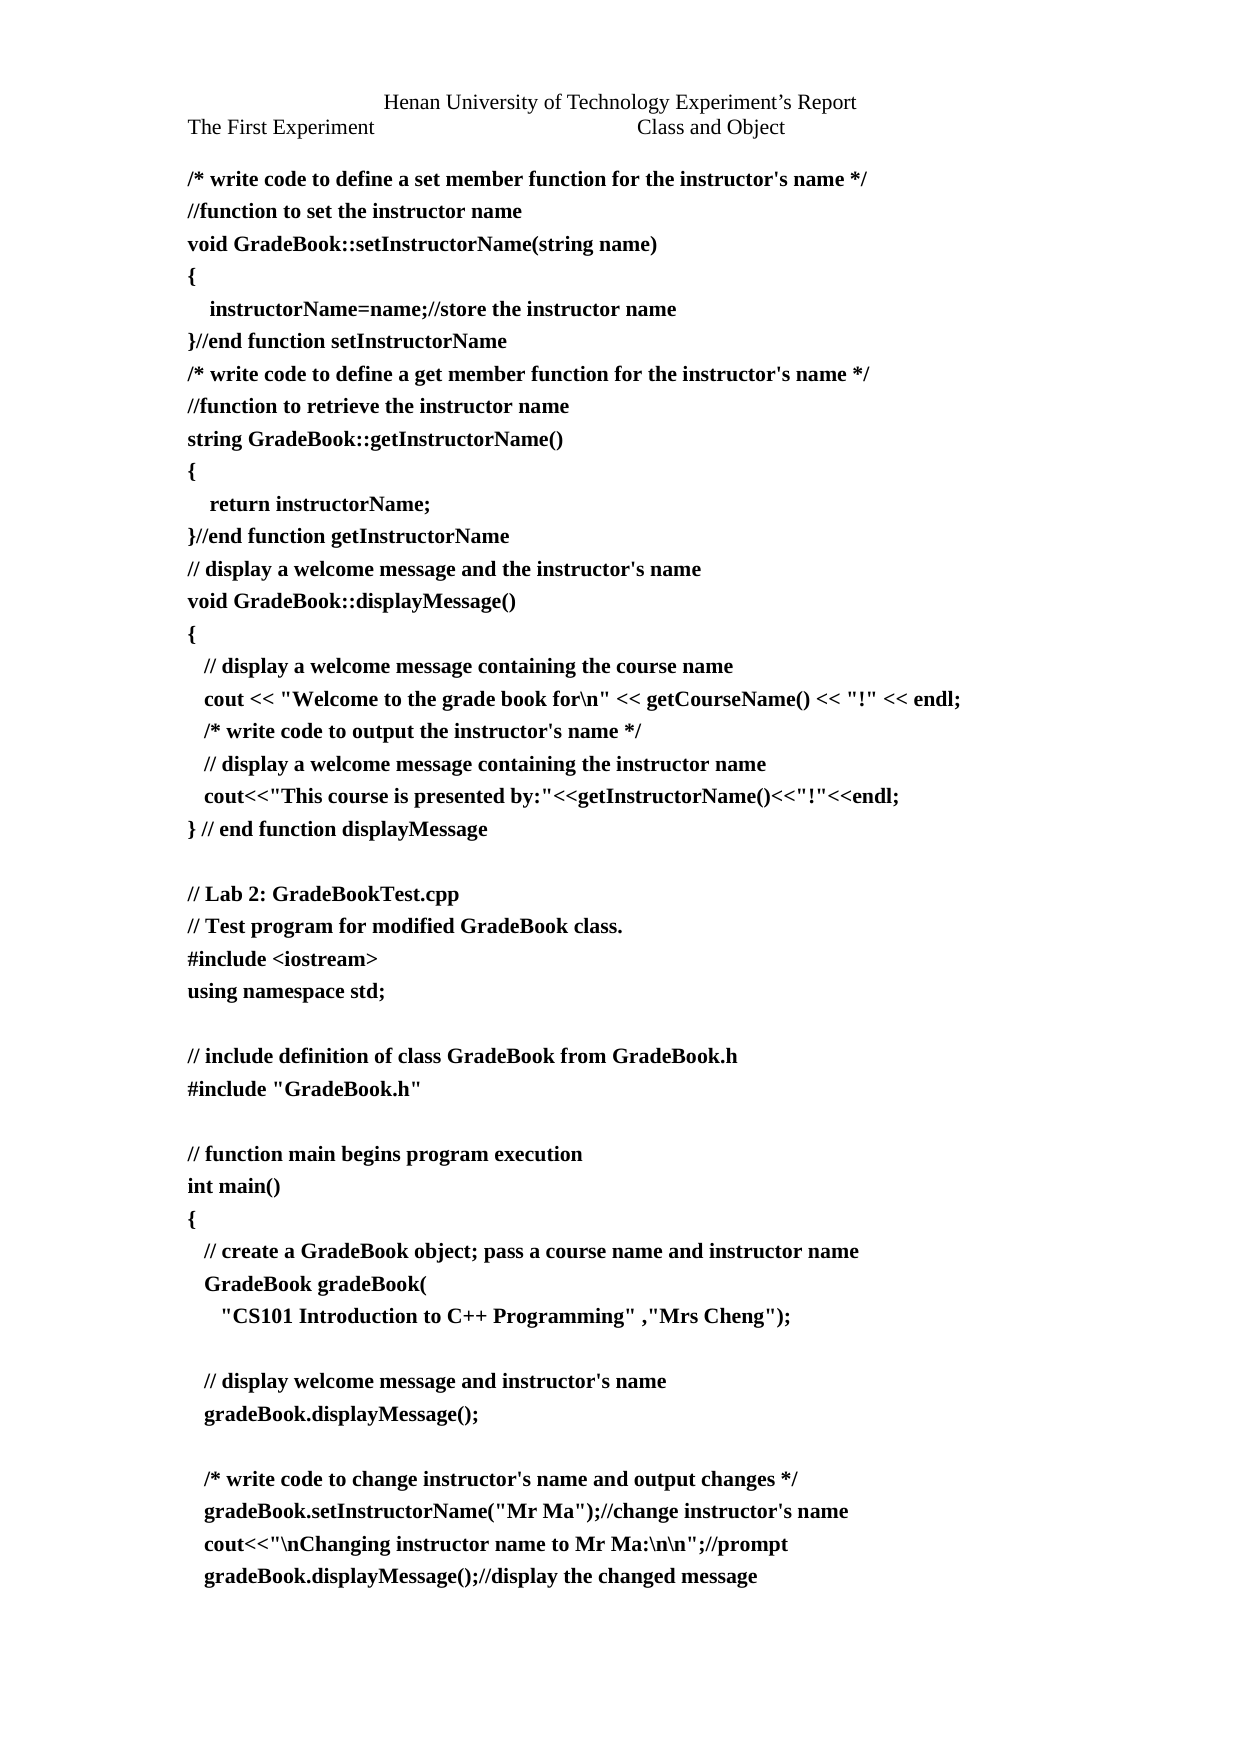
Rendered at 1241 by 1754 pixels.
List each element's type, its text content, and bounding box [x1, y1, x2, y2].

text //function to set the instructor name [187, 194, 1053, 227]
text "CS101 Introduction to C++ Programming" ,"Mrs Cheng"); [187, 1299, 1053, 1332]
text { [187, 259, 1053, 292]
text cout << "Welcome to the grade book for\n" << getCourseName() << "!" << endl; [187, 682, 1053, 714]
text // display welcome message and instructor's name [187, 1364, 1053, 1397]
text void GradeBook::displayMessage() [187, 584, 1053, 617]
text } // end function displayMessage [187, 812, 1053, 844]
text /* write code to define a get member function for the instructor's name */ [187, 357, 1053, 389]
text /* write code to define a set member function for the instructor's name */ [187, 162, 1053, 194]
text string GradeBook::getInstructorName() [187, 422, 1053, 454]
text cout<<"This course is presented by:"<<getInstructorName()<<"!"<<endl; [187, 779, 1053, 812]
text // function main begins program execution [187, 1137, 1053, 1169]
text gradeBook.setInstructorName("Mr Ma");//change instructor's name [187, 1494, 1053, 1527]
text /* write code to change instructor's name and output changes */ [187, 1462, 1053, 1494]
text gradeBook.displayMessage();//display the changed message [187, 1559, 1053, 1592]
text instructorName=name;//store the instructor name [187, 292, 1053, 324]
text cout<<"\nChanging instructor name to Mr Ma:\n\n";//prompt [187, 1527, 1053, 1559]
text { [187, 454, 1053, 487]
text // Lab 2: GradeBookTest.cpp [187, 877, 1053, 909]
text // display a welcome message containing the course name [187, 649, 1053, 682]
text gradeBook.displayMessage(); [187, 1397, 1053, 1429]
text using namespace std; [187, 974, 1053, 1007]
text }//end function setInstructorName [187, 324, 1053, 357]
text // create a GradeBook object; pass a course name and instructor name [187, 1234, 1053, 1267]
text { [187, 1202, 1053, 1234]
text return instructorName; [187, 487, 1053, 519]
text // include definition of class GradeBook from GradeBook.h [187, 1039, 1053, 1072]
text #include <iostream> [187, 942, 1053, 974]
text /* write code to output the instructor's name */ [187, 714, 1053, 747]
text }//end function getInstructorName [187, 519, 1053, 552]
text // display a welcome message and the instructor's name [187, 552, 1053, 584]
text // Test program for modified GradeBook class. [187, 909, 1053, 942]
text #include "GradeBook.h" [187, 1072, 1053, 1104]
text { [187, 617, 1053, 649]
text int main() [187, 1169, 1053, 1202]
text GradeBook gradeBook( [187, 1267, 1053, 1299]
text // display a welcome message containing the instructor name [187, 747, 1053, 779]
text //function to retrieve the instructor name [187, 389, 1053, 422]
text void GradeBook::setInstructorName(string name) [187, 227, 1053, 259]
